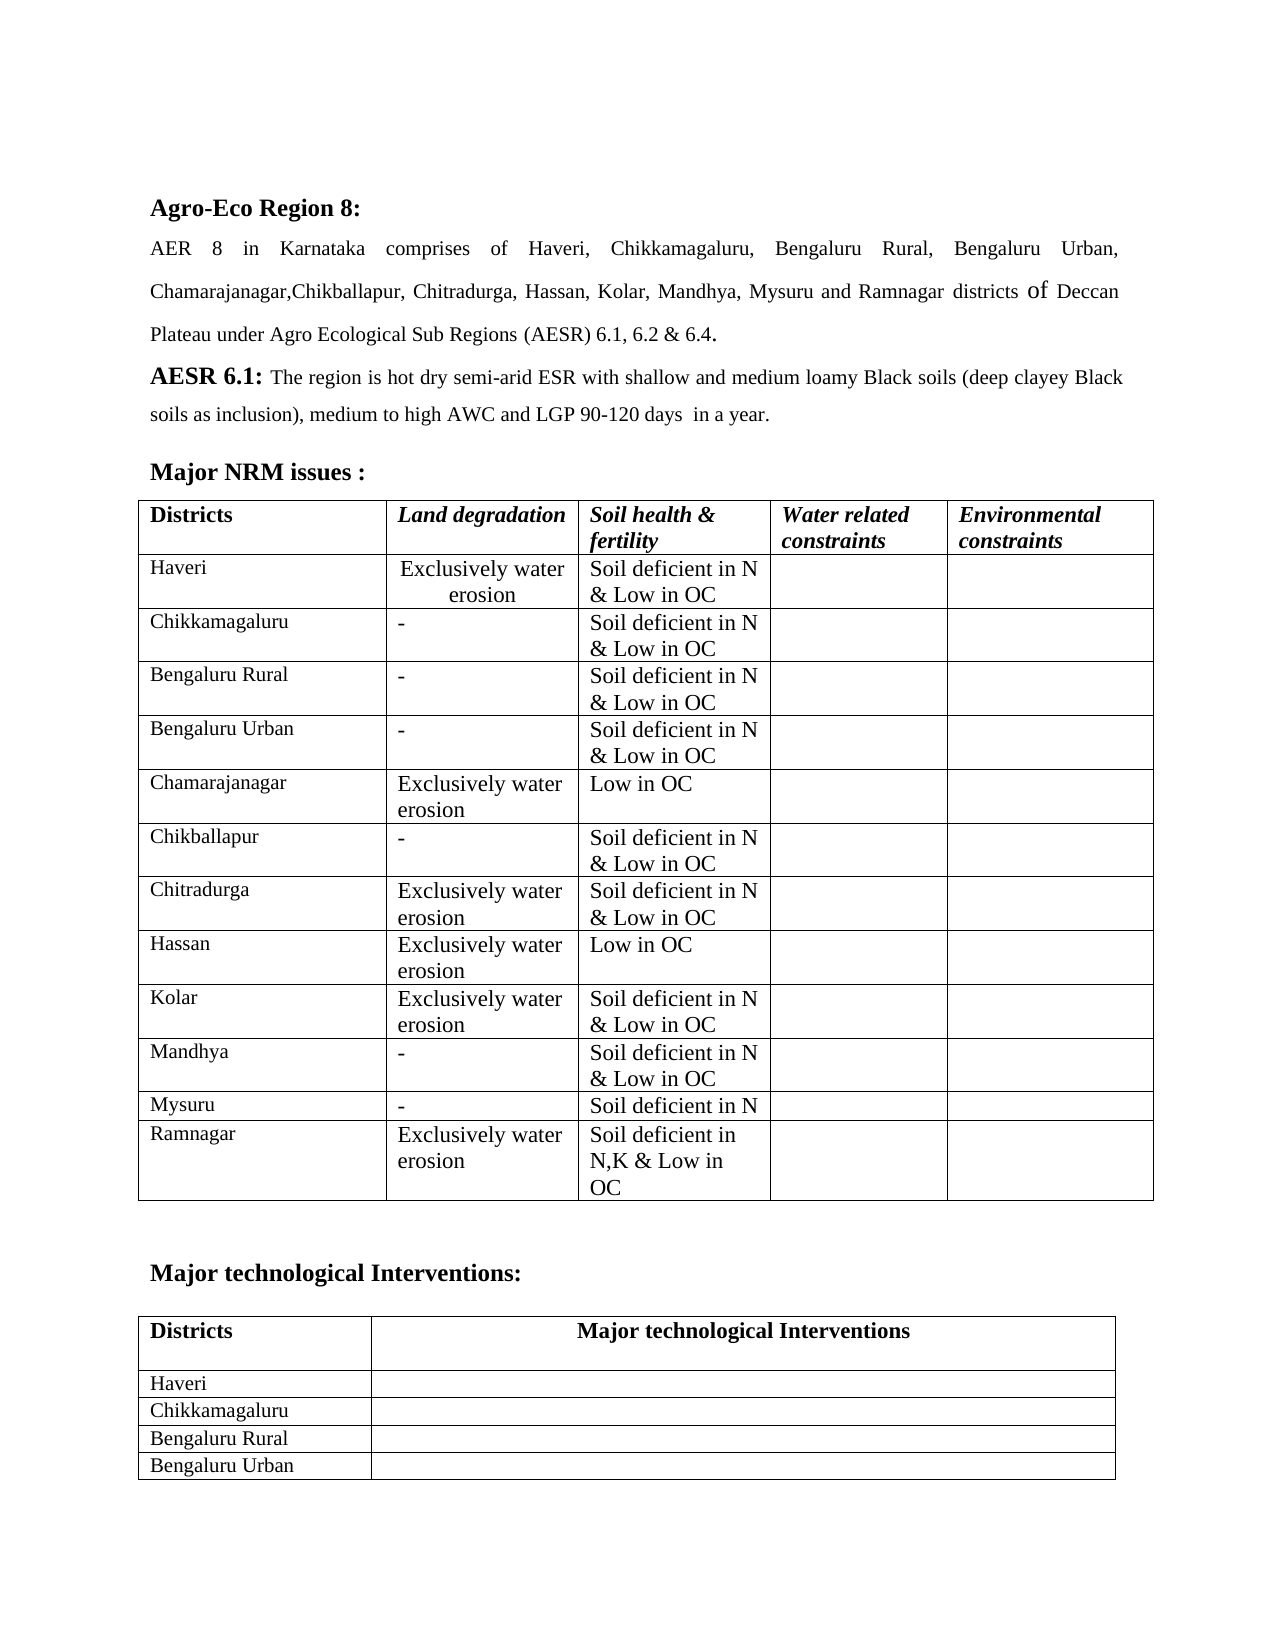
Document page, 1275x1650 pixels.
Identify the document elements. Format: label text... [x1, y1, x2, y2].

table_cell Soil deficient in N & Low in OC [579, 716, 770, 769]
table_cell [771, 1121, 947, 1200]
table_cell Mandhya [139, 1039, 386, 1091]
table_cell Soil deficient in N & Low in OC [579, 1039, 770, 1091]
table_cell [948, 985, 1153, 1037]
table_cell [948, 1092, 1153, 1120]
table_cell [372, 1371, 1115, 1397]
table_cell - [387, 1039, 578, 1091]
table_cell [771, 824, 947, 876]
table_cell Soil deficient in N & Low in OC [579, 555, 770, 607]
table_cell [948, 716, 1153, 769]
table_cell Low in OC [579, 931, 770, 984]
table_cell Hassan [139, 931, 386, 984]
table_header Water related constraints [771, 501, 947, 554]
table_cell Exclusively water erosion [387, 931, 578, 984]
table_cell Haveri [139, 555, 386, 607]
table_header Districts [139, 501, 386, 554]
table_cell Chamarajanagar [139, 770, 386, 822]
table_cell - [387, 824, 578, 876]
table_cell [771, 609, 947, 661]
table_cell [771, 877, 947, 930]
table_cell Soil deficient in N & Low in OC [579, 662, 770, 715]
table_cell Low in OC [579, 770, 770, 822]
table_cell [948, 931, 1153, 984]
table_cell Soil deficient in N & Low in OC [579, 824, 770, 876]
table_cell Kolar [139, 985, 386, 1037]
text AESR 6.1: The region is hot dry semi-arid ESR with shallow and medium loamy Black soils (deep clayey Black soils as inclusion), medium to high AWC and LGP 90-120 days in a year. [150, 361, 1125, 426]
table_cell Soil deficient in N & Low in OC [579, 985, 770, 1037]
table_cell [948, 770, 1153, 822]
table_cell Soil deficient in N [579, 1092, 770, 1120]
table_cell Ramnagar [139, 1121, 386, 1200]
table_cell Exclusively water erosion [387, 555, 578, 607]
table_cell - [387, 1092, 578, 1120]
table_header Land degradation [387, 501, 578, 554]
table_cell Soil deficient in N & Low in OC [579, 609, 770, 661]
table_header Environmental constraints [948, 501, 1153, 554]
table_cell [948, 1039, 1153, 1091]
table_cell [771, 770, 947, 822]
text AER 8 in Karnataka comprises of Haveri, Chikkamagaluru, Bengaluru Rural, Bengaluru Urban, Chamarajanagar,Chikballapur, Chitradurga, Hassan, Kolar, Mandhya, Mysuru and Ramnagar districts of Deccan Plateau under Agro Ecological Sub Regions (AESR) 6.1, 6.2 & 6.4. [150, 236, 1119, 347]
text Major NRM issues : [150, 457, 1125, 486]
table_cell [372, 1453, 1115, 1479]
table_cell Bengaluru Rural [139, 1426, 371, 1452]
text Agro-Eco Region 8: [150, 193, 1125, 222]
table_cell [771, 985, 947, 1037]
table_cell Bengaluru Urban [139, 1453, 371, 1479]
table_cell Exclusively water erosion [387, 1121, 578, 1200]
table_cell [771, 716, 947, 769]
table_cell Soil deficient in N,K & Low in OC [579, 1121, 770, 1200]
table_cell [948, 555, 1153, 607]
table_cell Chitradurga [139, 877, 386, 930]
table_cell - [387, 609, 578, 661]
table_cell Soil deficient in N & Low in OC [579, 877, 770, 930]
table_cell Bengaluru Rural [139, 662, 386, 715]
table_cell [948, 877, 1153, 930]
table_cell Chikballapur [139, 824, 386, 876]
table_cell Exclusively water erosion [387, 770, 578, 822]
table_cell [948, 1121, 1153, 1200]
table_cell [771, 662, 947, 715]
table_cell [771, 931, 947, 984]
table_cell Exclusively water erosion [387, 877, 578, 930]
table_cell Exclusively water erosion [387, 985, 578, 1037]
table_cell [771, 1092, 947, 1120]
table_cell [372, 1426, 1115, 1452]
table_cell Haveri [139, 1371, 371, 1397]
text Major technological Interventions: [150, 1258, 1125, 1287]
table_header Districts [139, 1317, 371, 1370]
table_cell [948, 609, 1153, 661]
table_cell - [387, 662, 578, 715]
table_cell Bengaluru Urban [139, 716, 386, 769]
table_header Major technological Interventions [372, 1317, 1115, 1370]
table_cell Chikkamagaluru [139, 1398, 371, 1424]
table_cell [948, 662, 1153, 715]
table_cell [771, 555, 947, 607]
table_cell [771, 1039, 947, 1091]
table_cell Mysuru [139, 1092, 386, 1120]
table_cell [948, 824, 1153, 876]
table_cell [372, 1398, 1115, 1424]
table_header Soil health & fertility [579, 501, 770, 554]
table_cell Chikkamagaluru [139, 609, 386, 661]
table_cell - [387, 716, 578, 769]
